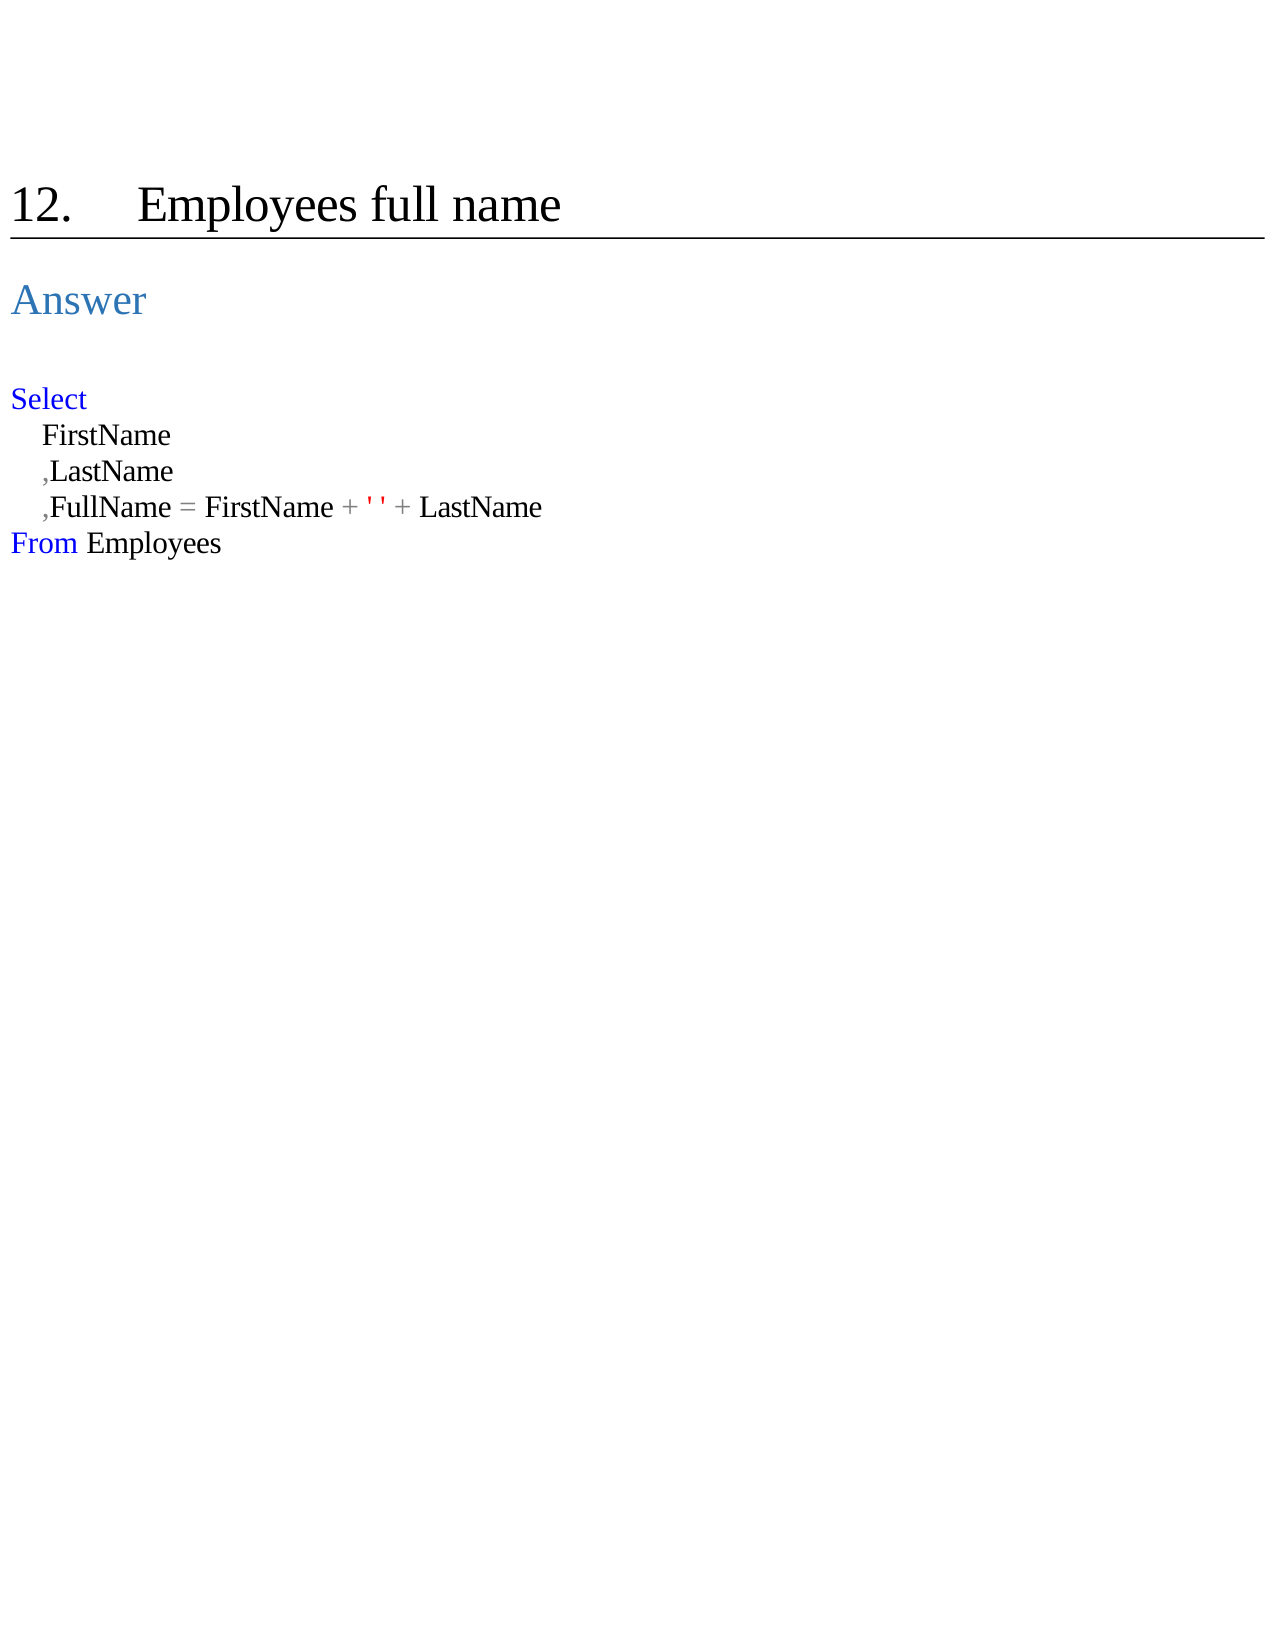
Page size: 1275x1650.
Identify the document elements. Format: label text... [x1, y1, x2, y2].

subtitle Employees full name [10, 174, 1275, 233]
text ,FullName = FirstName + ' ' + LastName From Employees [10, 488, 584, 560]
text FirstName [42, 416, 1275, 452]
text Answer [10, 273, 1275, 324]
text ,LastName [42, 452, 1275, 488]
text Select [10, 380, 1275, 416]
